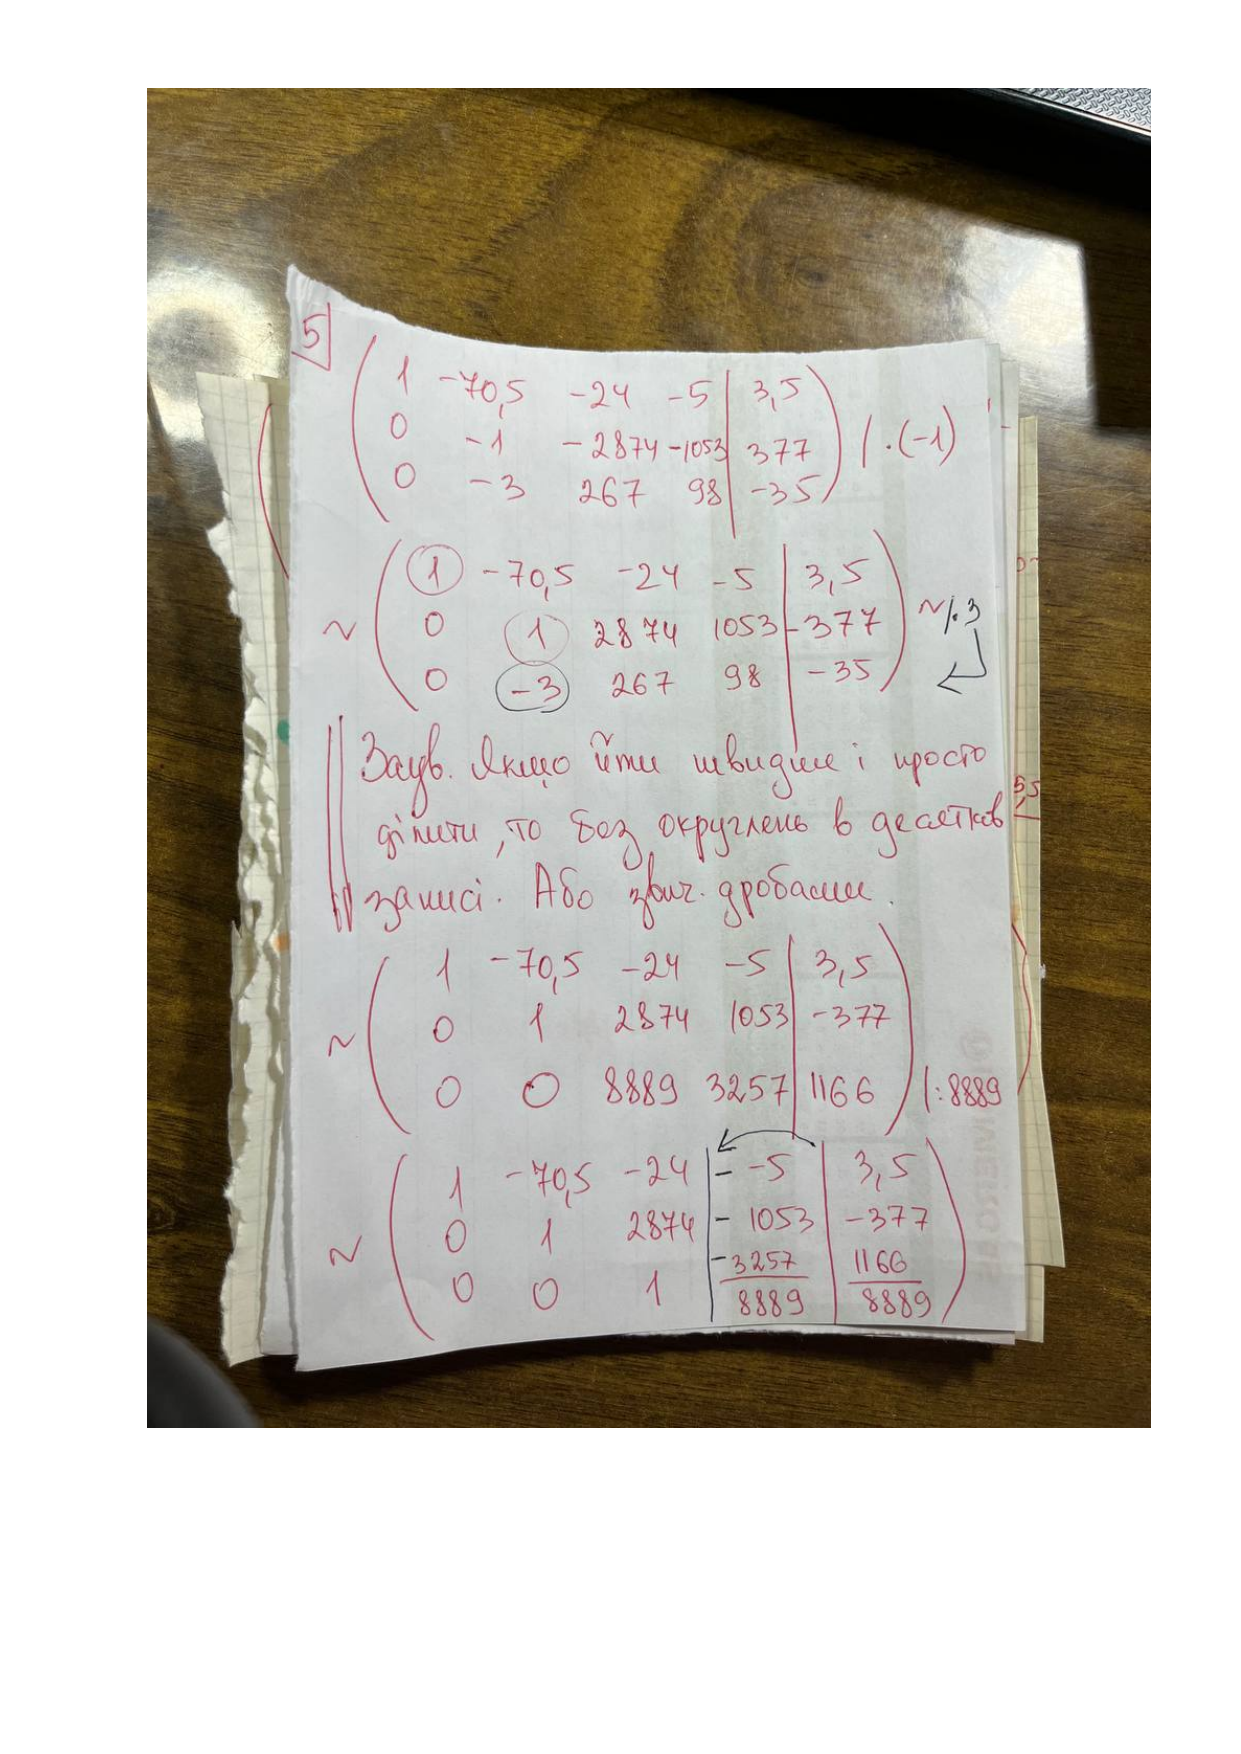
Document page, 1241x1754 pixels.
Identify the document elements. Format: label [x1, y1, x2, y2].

picture [147, 88, 1151, 1428]
